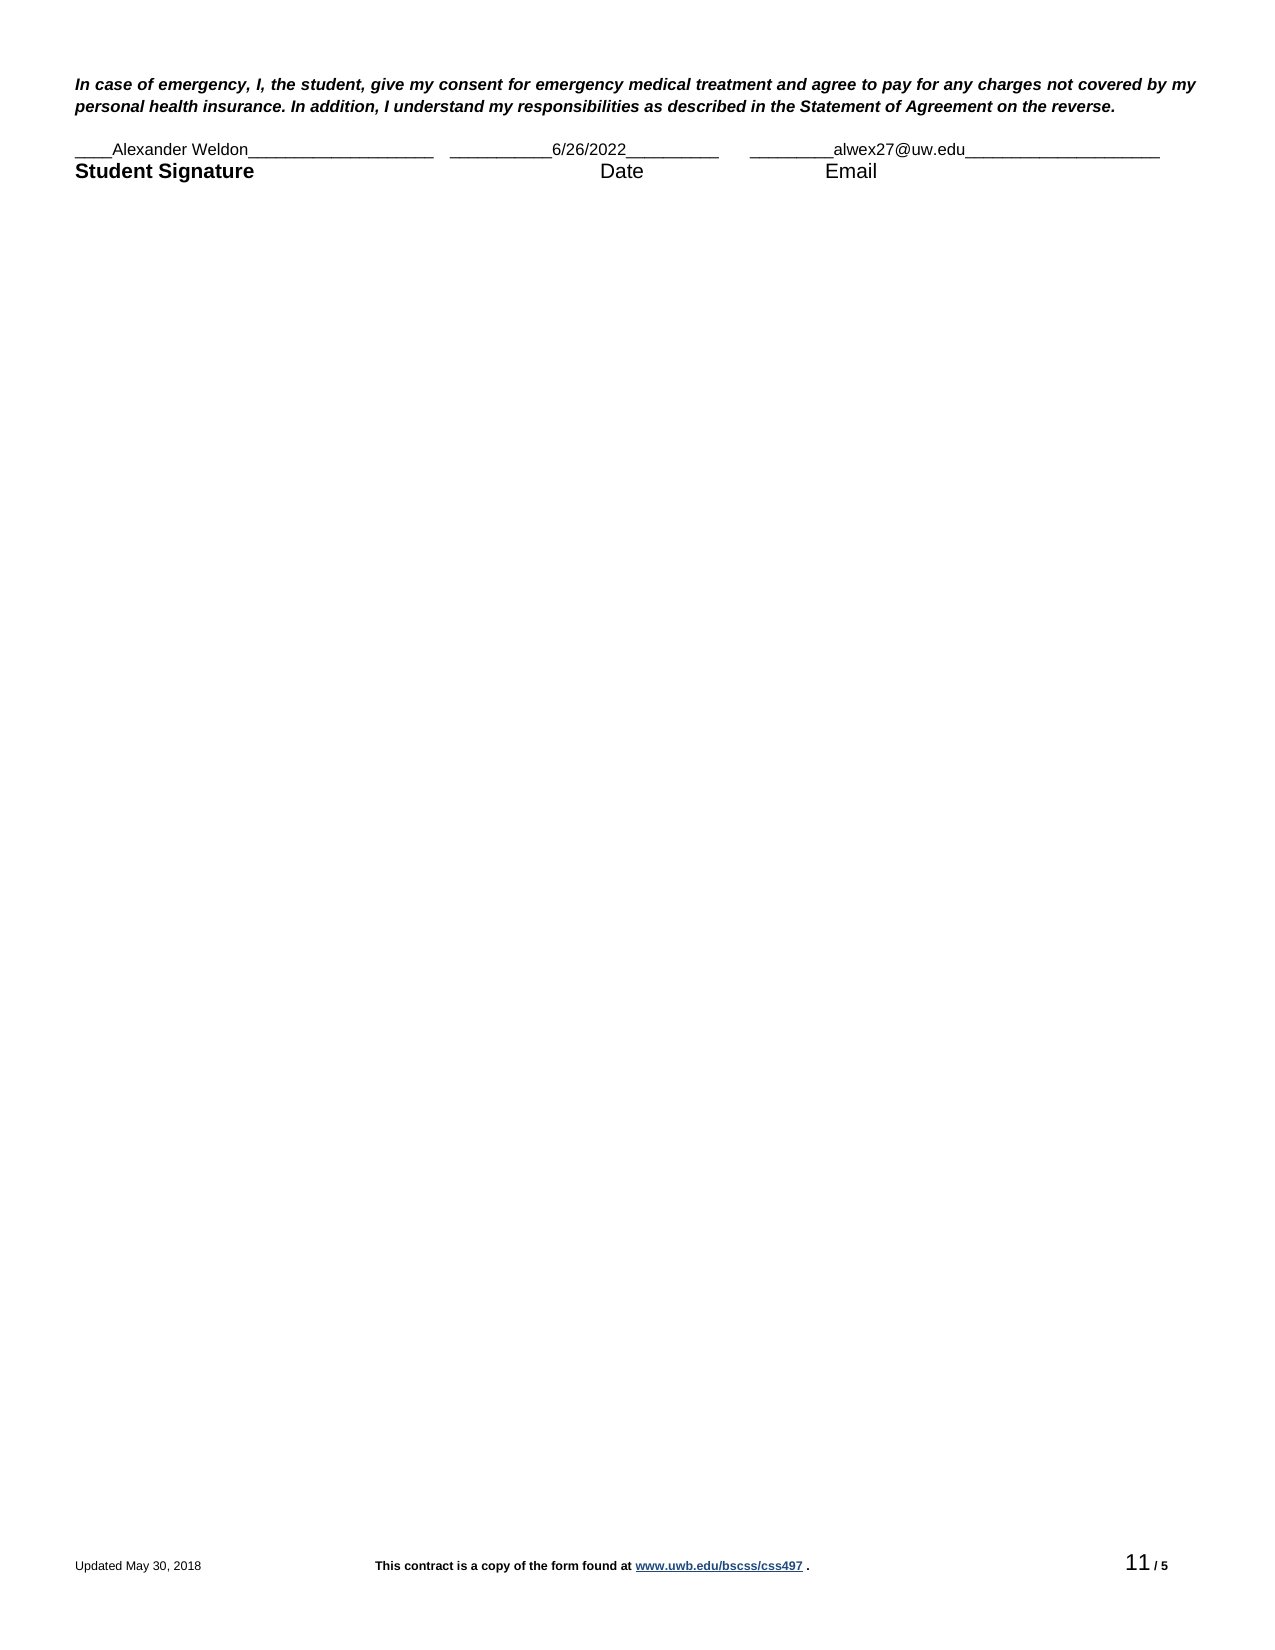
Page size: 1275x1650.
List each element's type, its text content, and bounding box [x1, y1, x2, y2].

text ____Alexander Weldon____________________ ___________6/26/2022__________ _________alwex27@uw.edu_____________________ Student Signature Date Email [75, 140, 1200, 183]
text In case of emergency, I, the student, give my consent for emergency medical treatment and agree to pay for any charges not covered by my personal health insurance. In addition, I understand my responsibilities as described in the Statement of Agreement on the reverse. [75, 75, 1200, 116]
